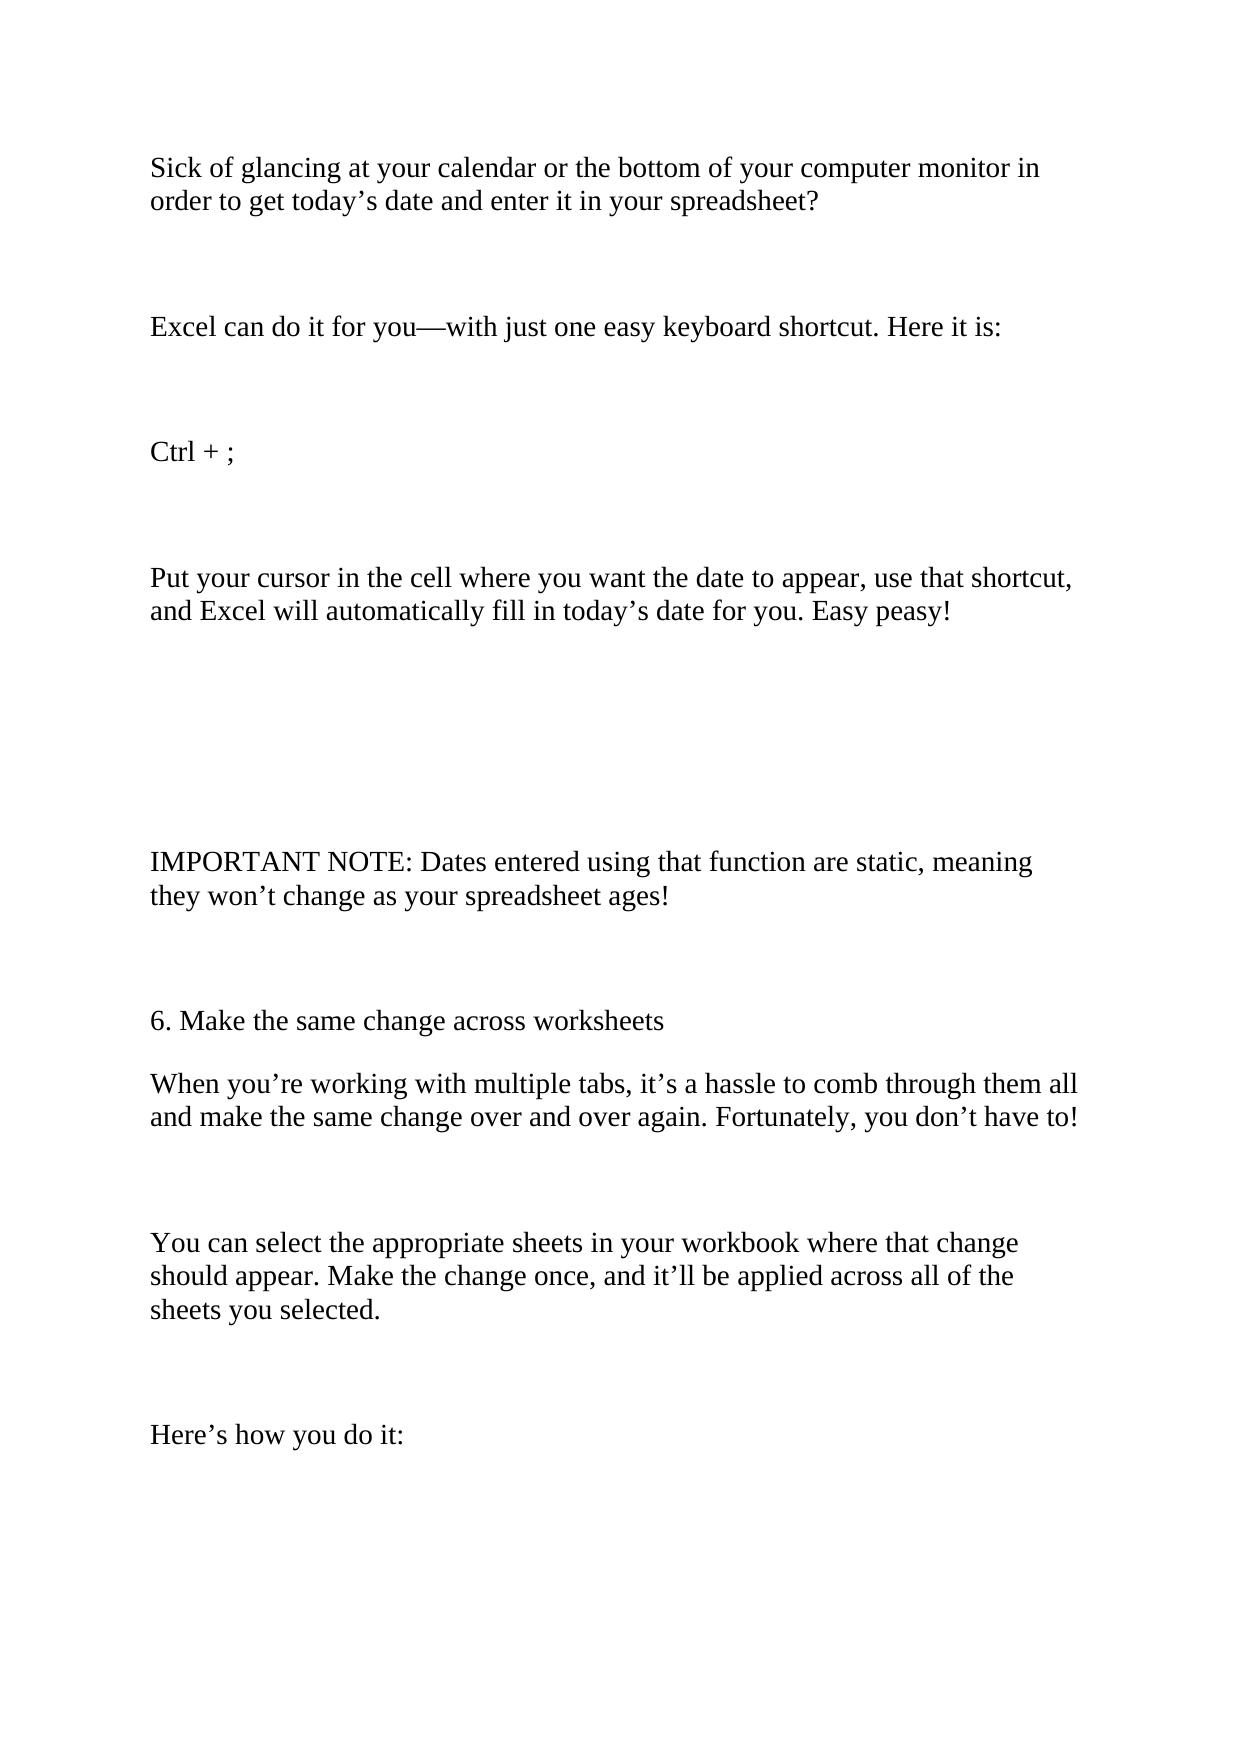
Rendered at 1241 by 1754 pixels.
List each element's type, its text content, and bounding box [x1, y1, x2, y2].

text 6. Make the same change across worksheets [150, 1003, 1090, 1037]
text Excel can do it for you—with just one easy keyboard shortcut. Here it is: [150, 309, 1090, 342]
text Put your cursor in the cell where you want the date to appear, use that shortcut, and Excel will automatically fill in today’s date for you. Easy peasy! [150, 560, 1090, 627]
text When you’re working with multiple tabs, it’s a hassle to comb through them all and make the same change over and over again. Fortunately, you don’t have to! [150, 1066, 1090, 1133]
text Here’s how you do it: [150, 1417, 1090, 1451]
text You can select the appropriate sheets in your workbook where that change should appear. Make the change once, and it’ll be applied across all of the sheets you selected. [150, 1225, 1090, 1325]
text Ctrl + ; [150, 434, 1090, 468]
text IMPORTANT NOTE: Dates entered using that function are static, meaning they won’t change as your spreadsheet ages! [150, 844, 1090, 911]
text Sick of glancing at your calendar or the bottom of your computer monitor in order to get today’s date and enter it in your spreadsheet? [150, 150, 1090, 217]
